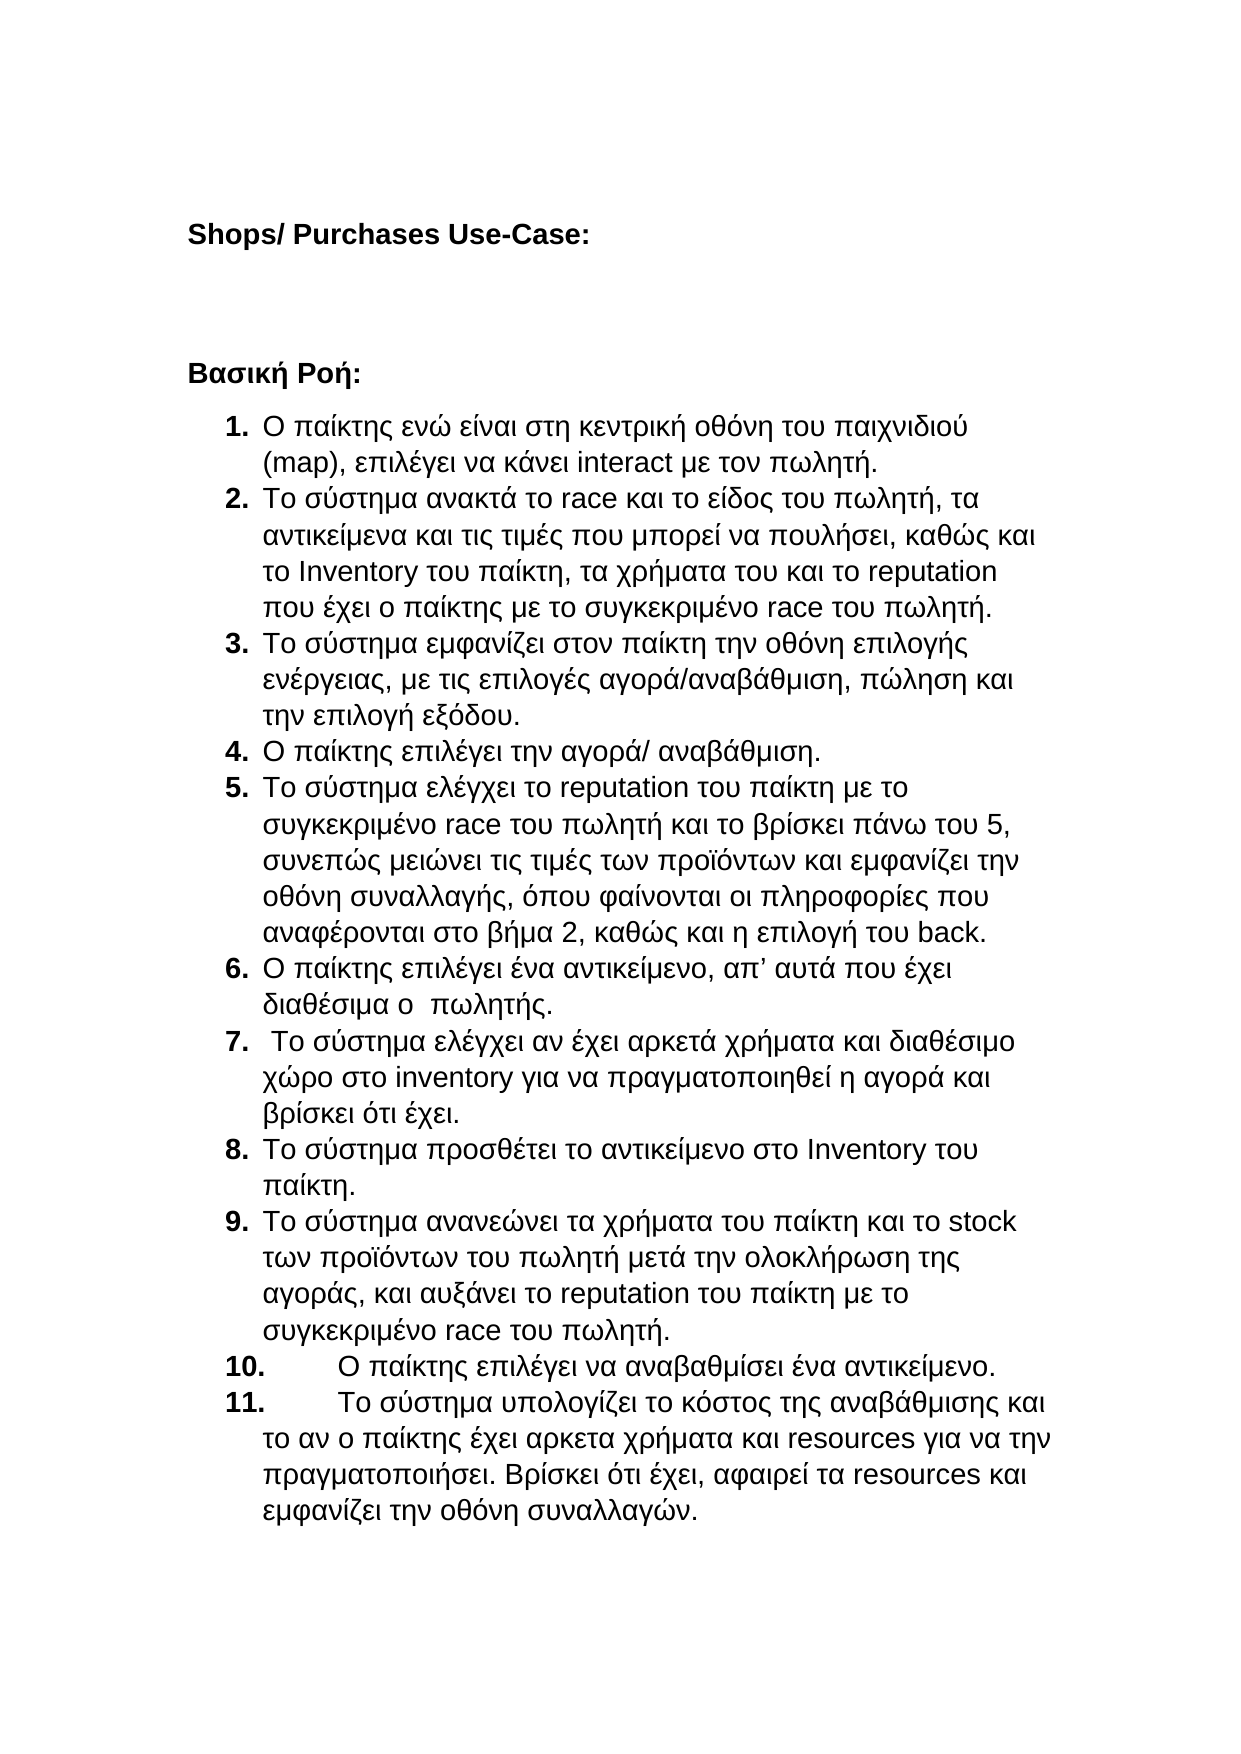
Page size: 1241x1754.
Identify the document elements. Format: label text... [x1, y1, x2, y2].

list Το σύστημα ανανεώνει τα χρήματα του παίκτη και το stock των προϊόντων του πωλητή μετά την ολοκλήρωση της αγοράς, και αυξάνει το reputation του παίκτη με το συγκεκριμένο race του πωλητή. [225, 1204, 1053, 1346]
list Ο παίκτης επιλέγει να αναβαθμίσει ένα αντικείμενο. [225, 1349, 1053, 1382]
list Το σύστημα προσθέτει το αντικείμενο στο Inventory του παίκτη. [225, 1132, 1053, 1202]
list Το σύστημα ελέγχει το reputation του παίκτη με το συγκεκριμένο race του πωλητή και το βρίσκει πάνω του 5, συνεπώς μειώνει τις τιμές των προϊόντων και εμφανίζει την οθόνη συναλλαγής, όπου φαίνονται οι πληροφορίες που αναφέρονται στο βήμα 2, καθώς και η επιλογή του back. [225, 771, 1053, 949]
text Shops/ Purchases Use-Case: [187, 217, 1053, 251]
text Βασική Ροή: [187, 356, 1053, 390]
list Το σύστημα ανακτά το race και το είδος του πωλητή, τα αντικείμενα και τις τιμές που μπορεί να πουλήσει, καθώς και το Inventory του παίκτη, τα χρήματα του και το reputation που έχει ο παίκτης με το συγκεκριμένο race του πωλητή. [225, 481, 1053, 623]
list Ο παίκτης επιλέγει την αγορά/ αναβάθμιση. [225, 734, 1053, 768]
list Ο παίκτης ενώ είναι στη κεντρική οθόνη του παιχνιδιού (map), επιλέγει να κάνει interact με τον πωλητή. [225, 409, 1053, 479]
list Το σύστημα υπολογίζει το κόστος της αναβάθμισης και το αν ο παίκτης έχει αρκετα χρήματα και resources για να την πραγματοποιήσει. Βρίσκει ότι έχει, αφαιρεί τα resources και εμφανίζει την οθόνη συναλλαγών. [225, 1385, 1053, 1527]
list Το σύστημα ελέγχει αν έχει αρκετά χρήματα και διαθέσιμο χώρο στο inventory για να πραγματοποιηθεί η αγορά και βρίσκει ότι έχει. [225, 1023, 1053, 1129]
list Ο παίκτης επιλέγει ένα αντικείμενο, απ’ αυτά που έχει διαθέσιμα ο πωλητής. [225, 951, 1053, 1021]
list Το σύστημα εμφανίζει στον παίκτη την οθόνη επιλογής ενέργειας, με τις επιλογές αγορά/αναβάθμιση, πώληση και την επιλογή εξόδου. [225, 626, 1053, 732]
